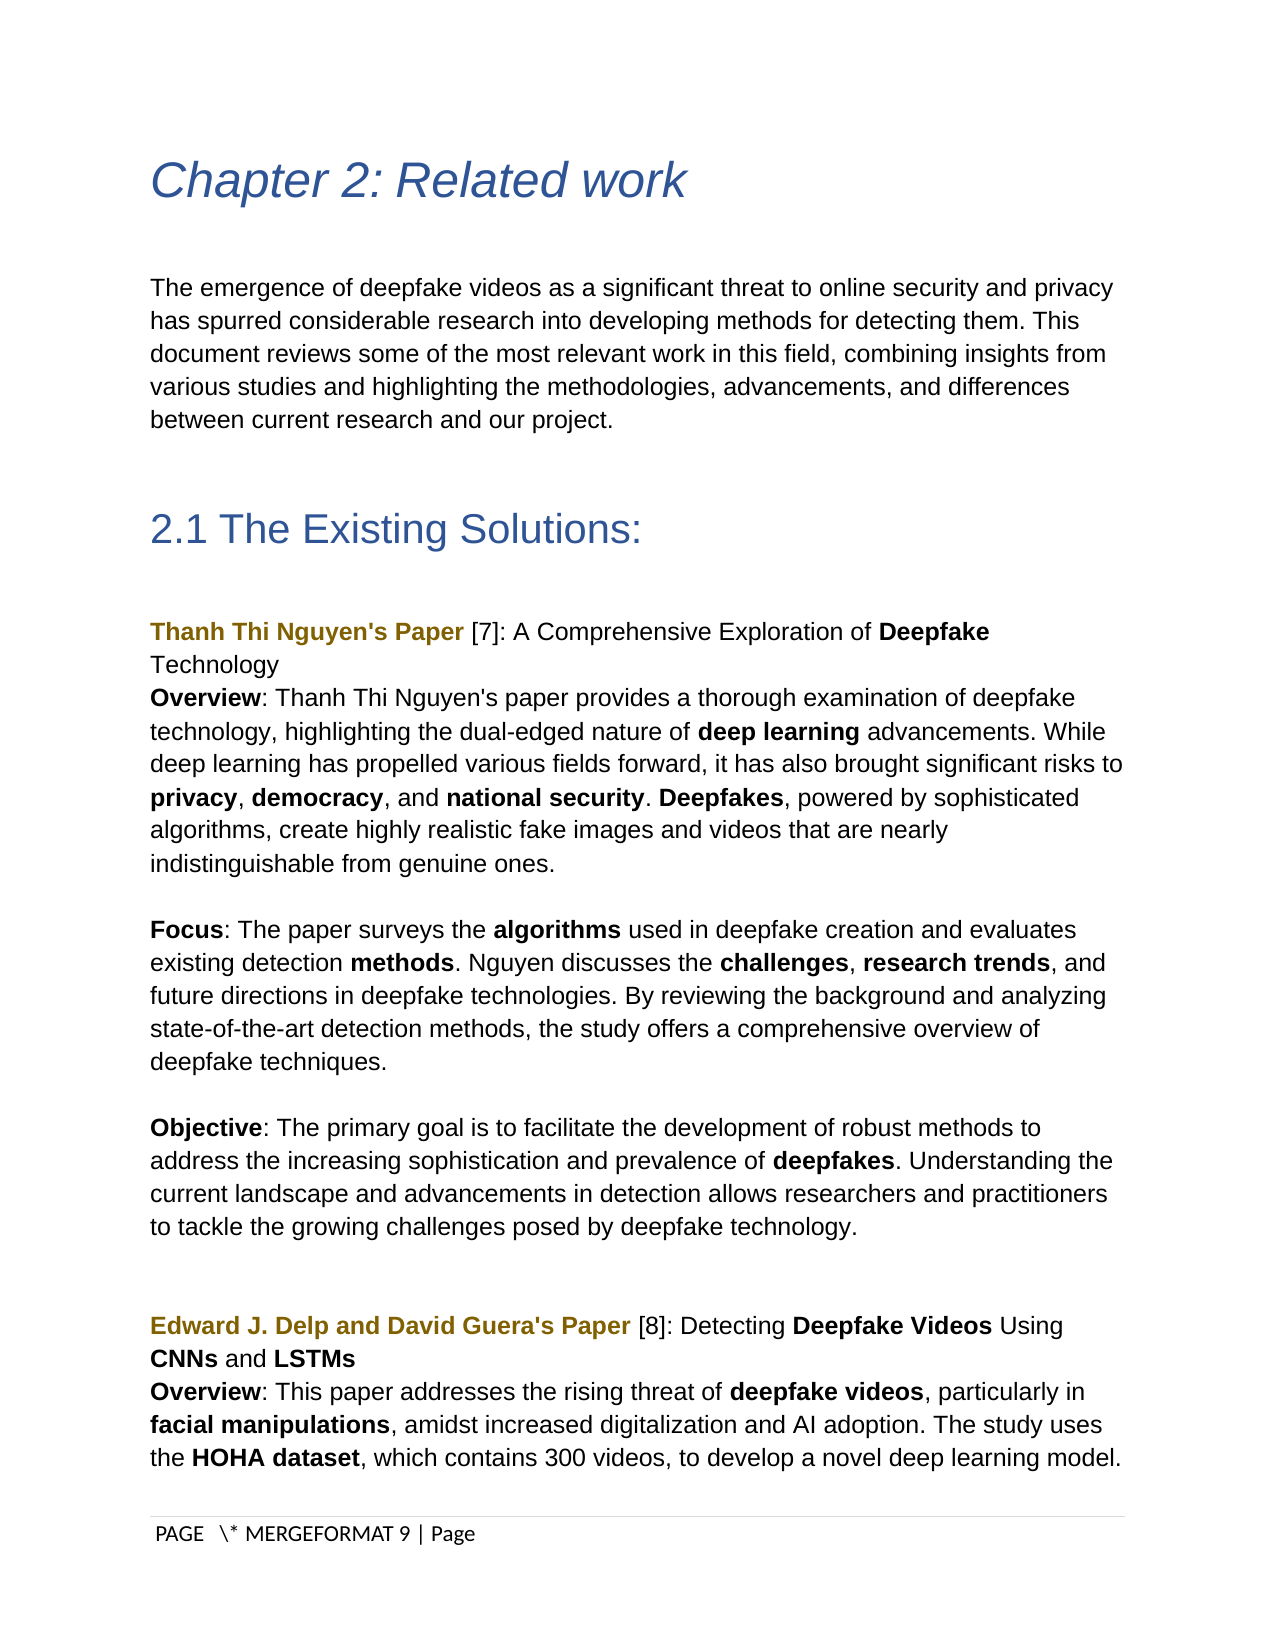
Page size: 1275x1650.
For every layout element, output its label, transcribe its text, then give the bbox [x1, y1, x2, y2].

text The emergence of deepfake videos as a significant threat to online security and privacy has spurred considerable research into developing methods for detecting them. This document reviews some of the most relevant work in this field, combining insights from various studies and highlighting the methodologies, advancements, and differences between current research and our project. [150, 273, 1125, 434]
list Objective: The primary goal is to facilitate the development of robust methods to address the increasing sophistication and prevalence of deepfakes. Understanding the current landscape and advancements in detection allows researchers and practitioners to tackle the growing challenges posed by deepfake technology. [150, 1113, 1125, 1241]
list Edward J. Delp and David Guera's Paper: Detecting Deepfake Videos Using CNNs and LSTMs [150, 1311, 1125, 1373]
subtitle 2.1 The Existing Solutions: [150, 505, 1125, 553]
subtitle Chapter 2: Related work [150, 150, 1125, 207]
list Overview: Thanh Thi Nguyen's paper provides a thorough examination of deepfake technology, highlighting the dual-edged nature of deep learning advancements. While deep learning has propelled various fields forward, it has also brought significant risks to privacy, democracy, and national security. Deepfakes, powered by sophisticated algorithms, create highly realistic fake images and videos that are nearly indistinguishable from genuine ones. [150, 683, 1125, 877]
list Overview: This paper addresses the rising threat of deepfake videos, particularly in facial manipulations, amidst increased digitalization and AI adoption. The study uses the HOHA dataset, which contains 300 videos, to develop a novel deep learning model. [150, 1377, 1125, 1472]
list Thanh Thi Nguyen's Paper: A Comprehensive Exploration of Deepfake Technology [150, 617, 1125, 679]
list Focus: The paper surveys the algorithms used in deepfake creation and evaluates existing detection methods. Nguyen discusses the challenges, research trends, and future directions in deepfake technologies. By reviewing the background and analyzing state-of-the-art detection methods, the study offers a comprehensive overview of deepfake techniques. [150, 914, 1125, 1075]
